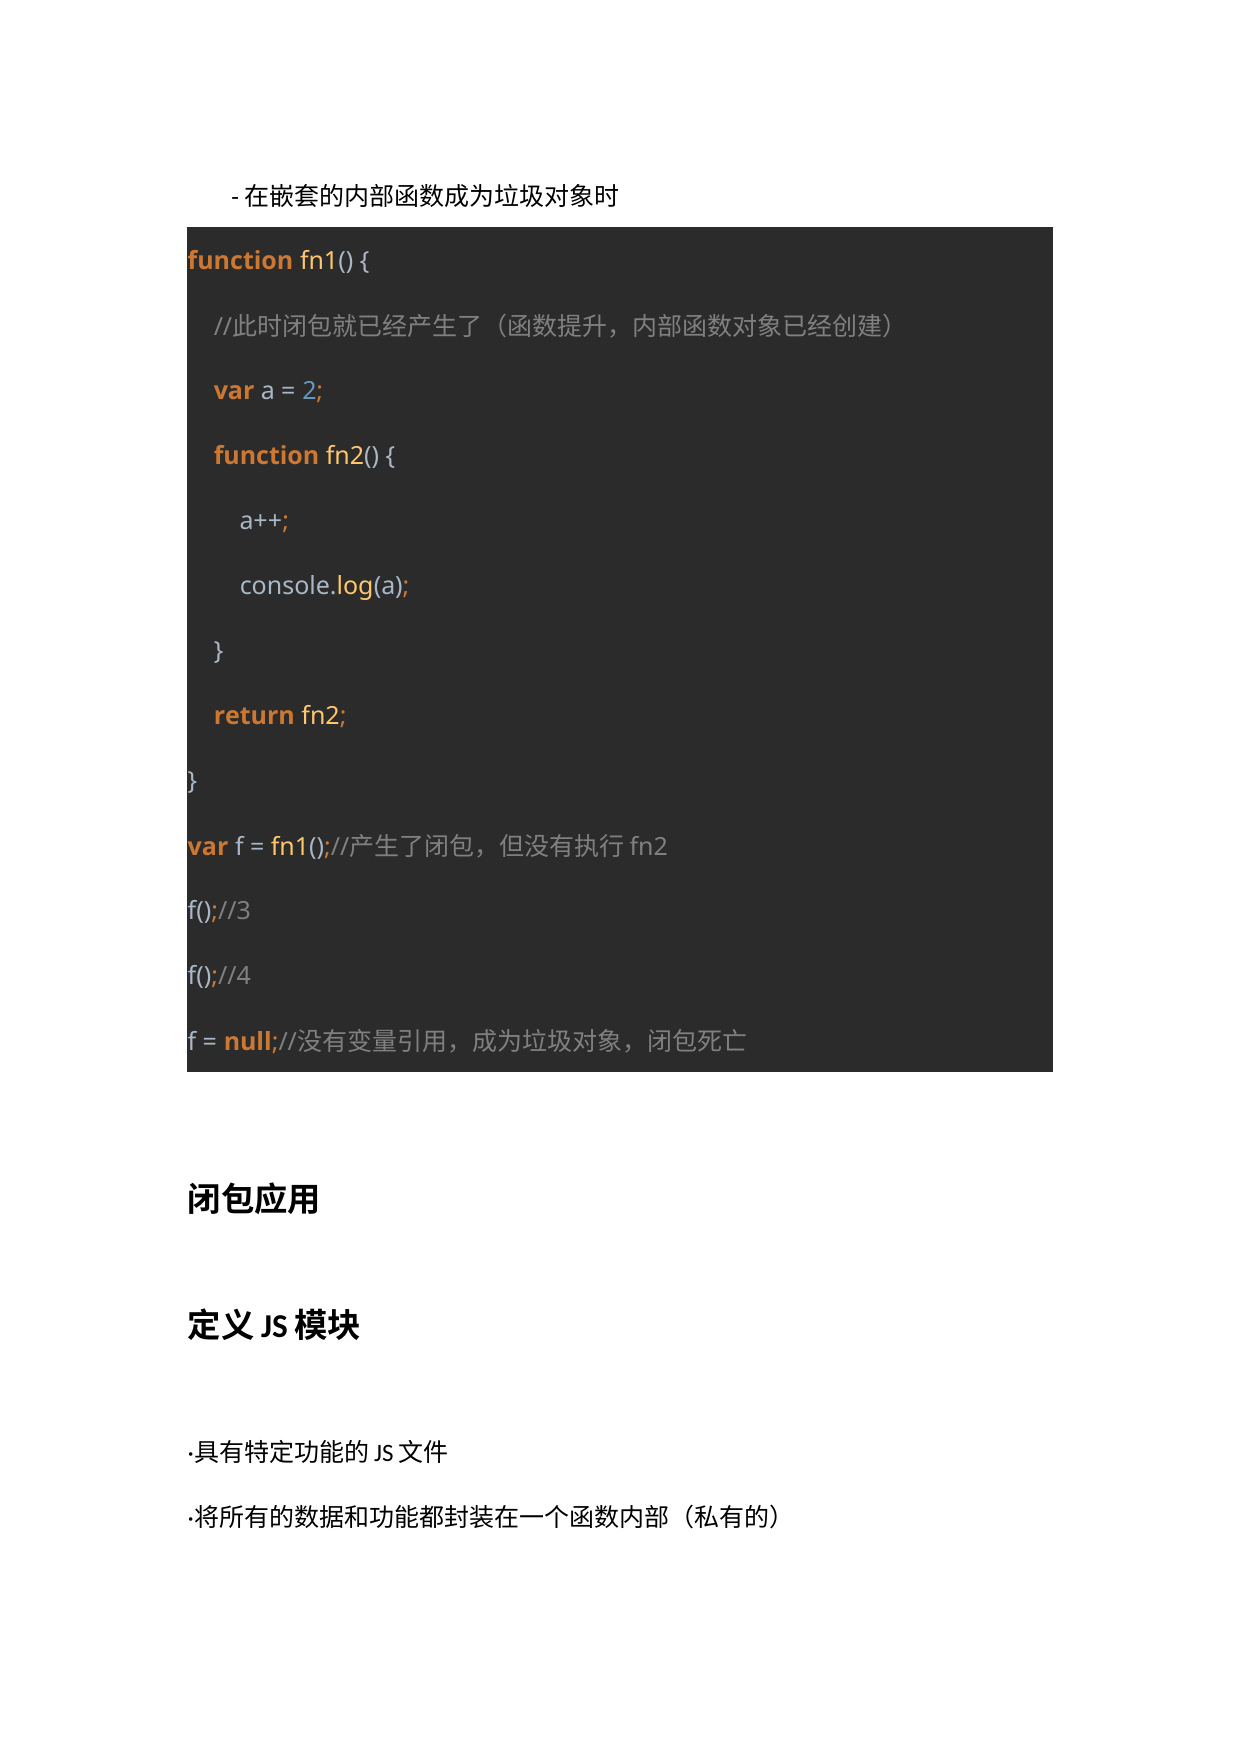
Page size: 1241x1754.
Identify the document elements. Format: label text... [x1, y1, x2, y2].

text ·具有特定功能的JS文件 [187, 1418, 1053, 1483]
subtitle 定义JS模块 [187, 1291, 1053, 1356]
text ·将所有的数据和功能都封装在一个函数内部（私有的） [187, 1483, 1053, 1548]
text f = null;//没有变量引用，成为垃圾对象，闭包死亡 [187, 1007, 1053, 1072]
text a++; [187, 487, 1053, 552]
text console.log(a); [187, 552, 1053, 617]
text function fn2() { [187, 422, 1053, 487]
text var a = 2; [187, 357, 1053, 422]
text } [187, 747, 1053, 812]
text //此时闭包就已经产生了（函数提升，内部函数对象已经创建） [187, 292, 1053, 357]
subtitle 闭包应用 [187, 1164, 1053, 1229]
text function fn1() { [187, 227, 1053, 292]
text return fn2; [187, 682, 1053, 747]
text f();//3 [187, 877, 1053, 942]
text - 在嵌套的内部函数成为垃圾对象时 [187, 162, 1053, 227]
text f();//4 [187, 942, 1053, 1007]
text } [187, 617, 1053, 682]
text var f = fn1();//产生了闭包，但没有执行fn2 [187, 812, 1053, 877]
